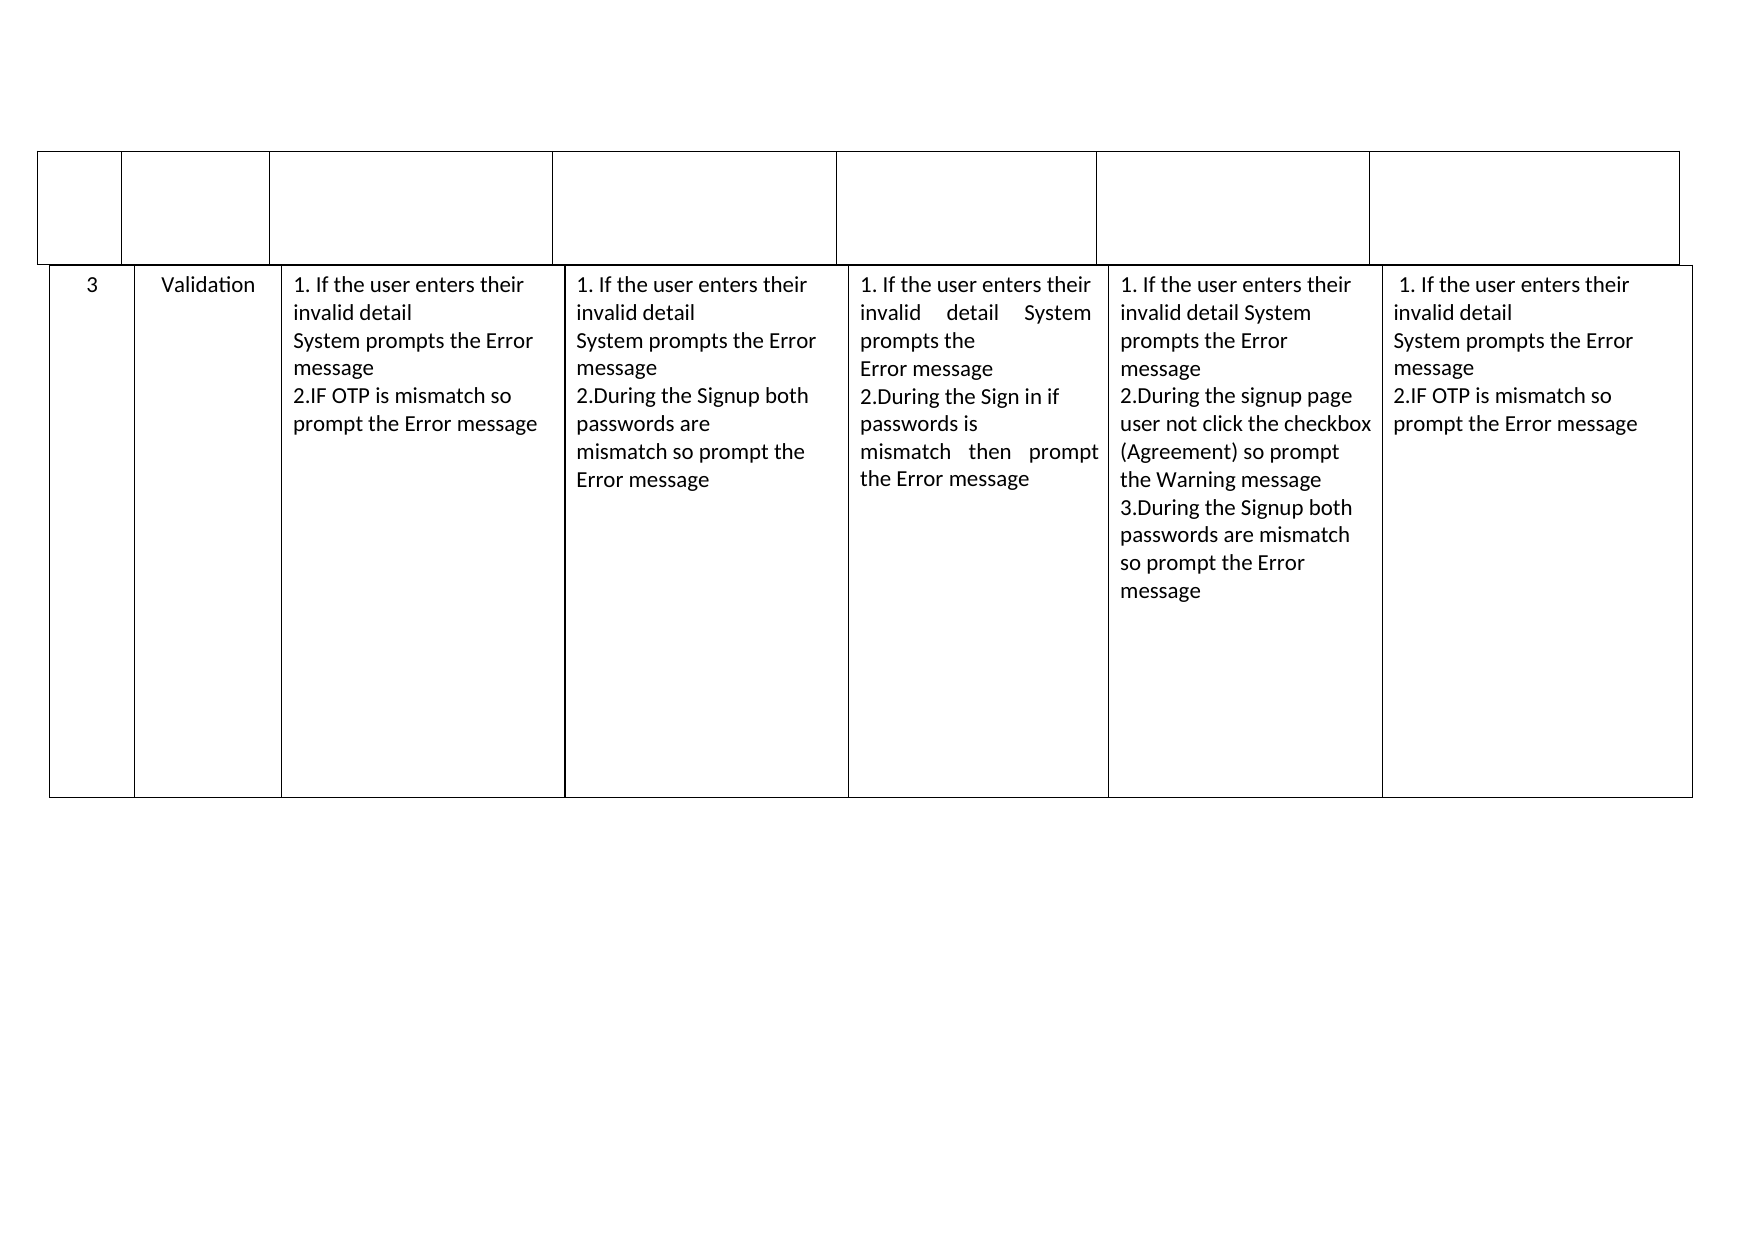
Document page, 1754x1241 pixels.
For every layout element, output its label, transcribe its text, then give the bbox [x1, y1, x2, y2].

table_header [553, 152, 836, 263]
table_header [1370, 152, 1679, 263]
table_header [837, 152, 1096, 263]
table_header [122, 152, 269, 263]
table_header [38, 152, 121, 263]
table_cell 1. If the user enters their invalid detail System prompts the Error message 2.During the signup page user not click the checkbox (Agreement) so prompt the Warning message 3.During the Signup both passwords are mismatch so prompt the Error message [1109, 266, 1382, 797]
table_cell 1. If the user enters their invalid detail System prompts the Error message 2.IF OTP is mismatch so prompt the Error message [1383, 266, 1692, 797]
table_cell 1. If the user enters their invalid detail System prompts the Error message 2.During the Signup both passwords are mismatch so prompt the Error message [566, 266, 848, 797]
table_header [270, 152, 552, 263]
table_cell Validation [135, 266, 281, 797]
table_cell 1. If the user enters their invalid detail System prompts the Error message 2.During the Sign in if passwords is mismatch then prompt the Error message [849, 266, 1108, 797]
table_cell 1. If the user enters their invalid detail System prompts the Error message 2.IF OTP is mismatch so prompt the Error message [282, 266, 564, 797]
table_header [1097, 152, 1369, 263]
table_cell 3 [50, 266, 134, 797]
